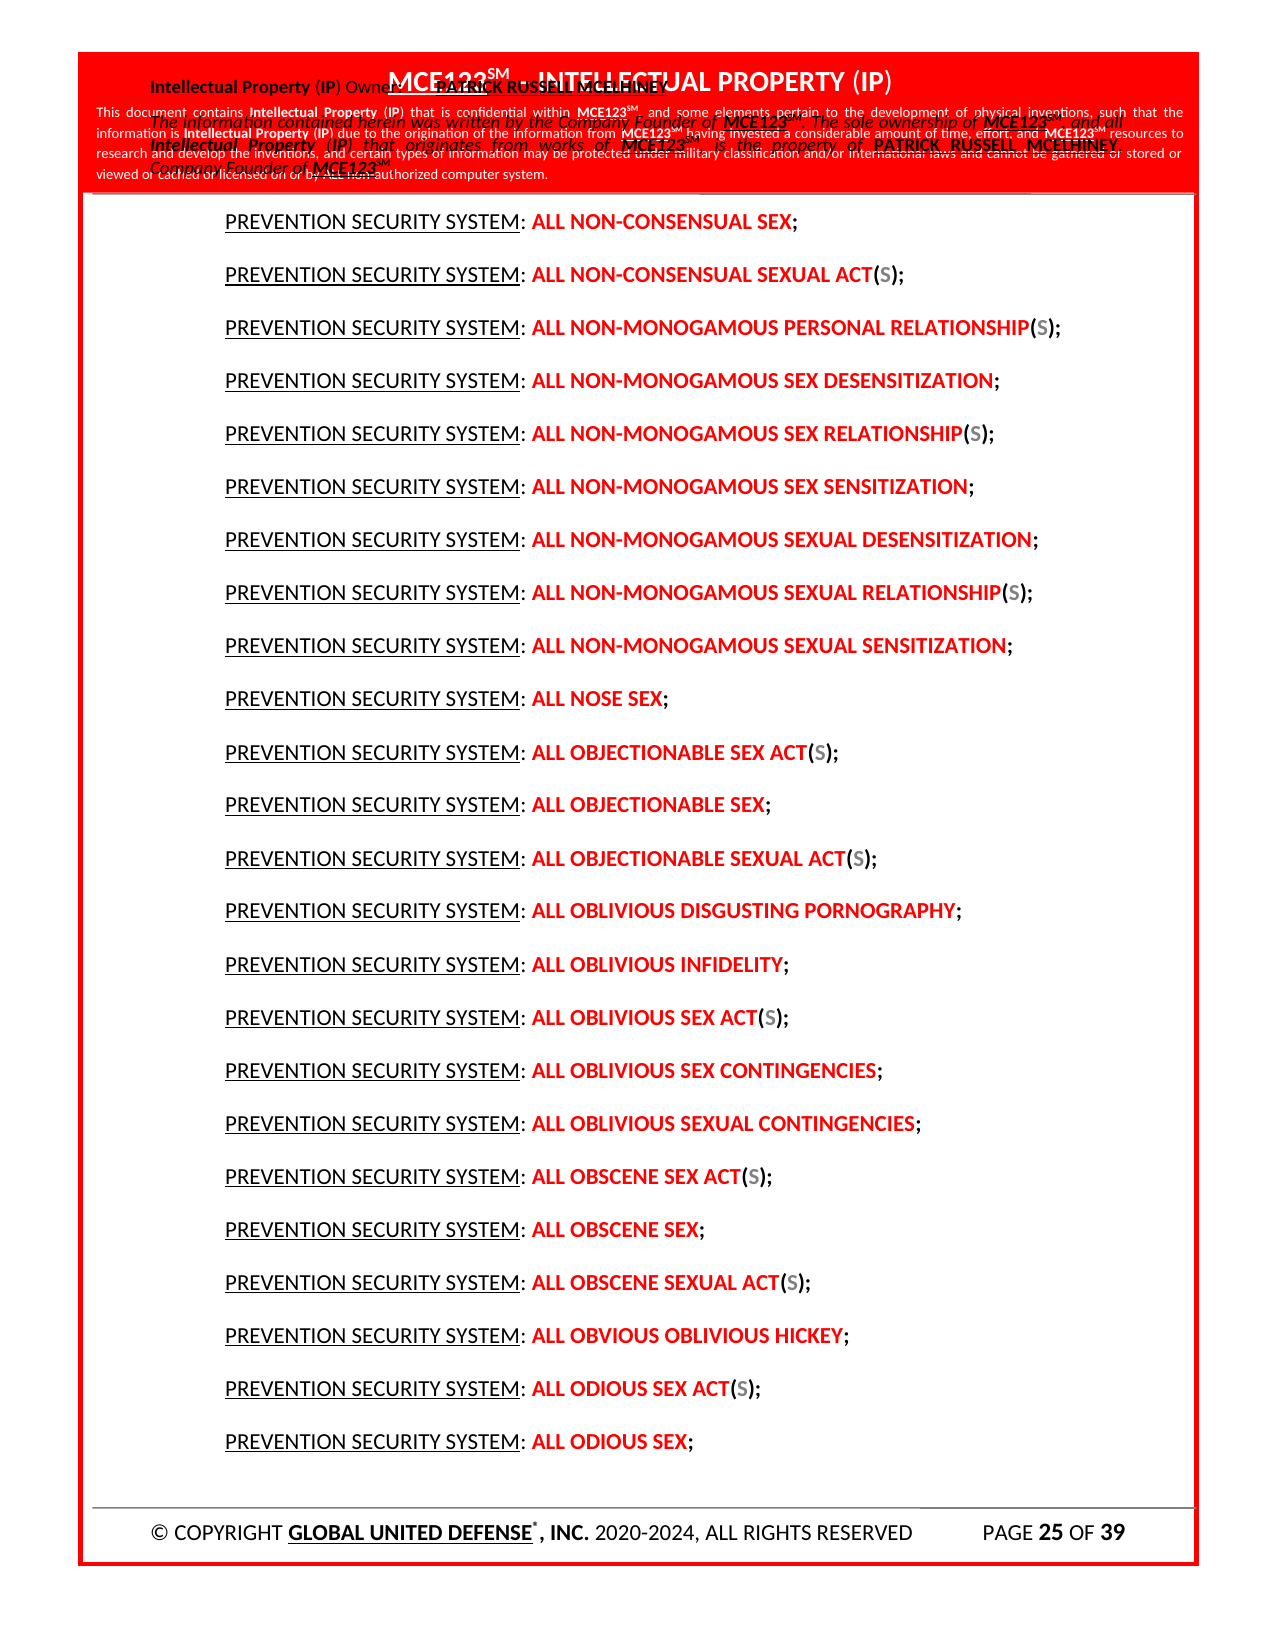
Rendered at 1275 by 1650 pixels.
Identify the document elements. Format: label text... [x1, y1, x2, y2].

text PREVENTION SECURITY SYSTEM: ALL ODIOUS SEX; [225, 1427, 1125, 1455]
text PREVENTION SECURITY SYSTEM: ALL NON-MONOGAMOUS PERSONAL RELATIONSHIP(S); [225, 313, 1125, 341]
text PREVENTION SECURITY SYSTEM: ALL OBJECTIONABLE SEX; [225, 791, 1125, 819]
text PREVENTION SECURITY SYSTEM: ALL OBLIVIOUS SEXUAL CONTINGENCIES; [225, 1109, 1125, 1137]
text PREVENTION SECURITY SYSTEM: ALL OBSCENE SEXUAL ACT(S); [225, 1268, 1125, 1296]
text PREVENTION SECURITY SYSTEM: ALL OBLIVIOUS INFIDELITY; [225, 950, 1125, 978]
text PREVENTION SECURITY SYSTEM: ALL NON-MONOGAMOUS SEXUAL DESENSITIZATION; [225, 526, 1125, 553]
text PREVENTION SECURITY SYSTEM: ALL ODIOUS SEX ACT(S); [225, 1374, 1125, 1402]
text PREVENTION SECURITY SYSTEM: ALL NOSE SEX; [225, 684, 1125, 713]
text PREVENTION SECURITY SYSTEM: ALL NON-MONOGAMOUS SEX RELATIONSHIP(S); [225, 419, 1125, 447]
text PREVENTION SECURITY SYSTEM: ALL OBJECTIONABLE SEXUAL ACT(S); [225, 844, 1125, 872]
text PREVENTION SECURITY SYSTEM: ALL NON-MONOGAMOUS SEX DESENSITIZATION; [225, 366, 1125, 394]
text PREVENTION SECURITY SYSTEM: ALL NON-CONSENSUAL SEX; [225, 207, 1125, 235]
text PREVENTION SECURITY SYSTEM: ALL OBLIVIOUS SEX CONTINGENCIES; [225, 1056, 1125, 1084]
text PREVENTION SECURITY SYSTEM: ALL OBSCENE SEX; [225, 1215, 1125, 1243]
text PREVENTION SECURITY SYSTEM: ALL OBLIVIOUS DISGUSTING PORNOGRAPHY; [225, 897, 1125, 925]
text PREVENTION SECURITY SYSTEM: ALL OBJECTIONABLE SEX ACT(S); [225, 738, 1125, 766]
text PREVENTION SECURITY SYSTEM: ALL OBLIVIOUS SEX ACT(S); [225, 1003, 1125, 1031]
text PREVENTION SECURITY SYSTEM: ALL OBVIOUS OBLIVIOUS HICKEY; [225, 1321, 1125, 1349]
text PREVENTION SECURITY SYSTEM: ALL NON-MONOGAMOUS SEXUAL SENSITIZATION; [225, 632, 1125, 659]
text PREVENTION SECURITY SYSTEM: ALL OBSCENE SEX ACT(S); [225, 1162, 1125, 1190]
text PREVENTION SECURITY SYSTEM: ALL NON-CONSENSUAL SEXUAL ACT(S); [225, 260, 1125, 288]
text PREVENTION SECURITY SYSTEM: ALL NON-MONOGAMOUS SEX SENSITIZATION; [225, 472, 1125, 501]
text PREVENTION SECURITY SYSTEM: ALL NON-MONOGAMOUS SEXUAL RELATIONSHIP(S); [225, 578, 1125, 607]
